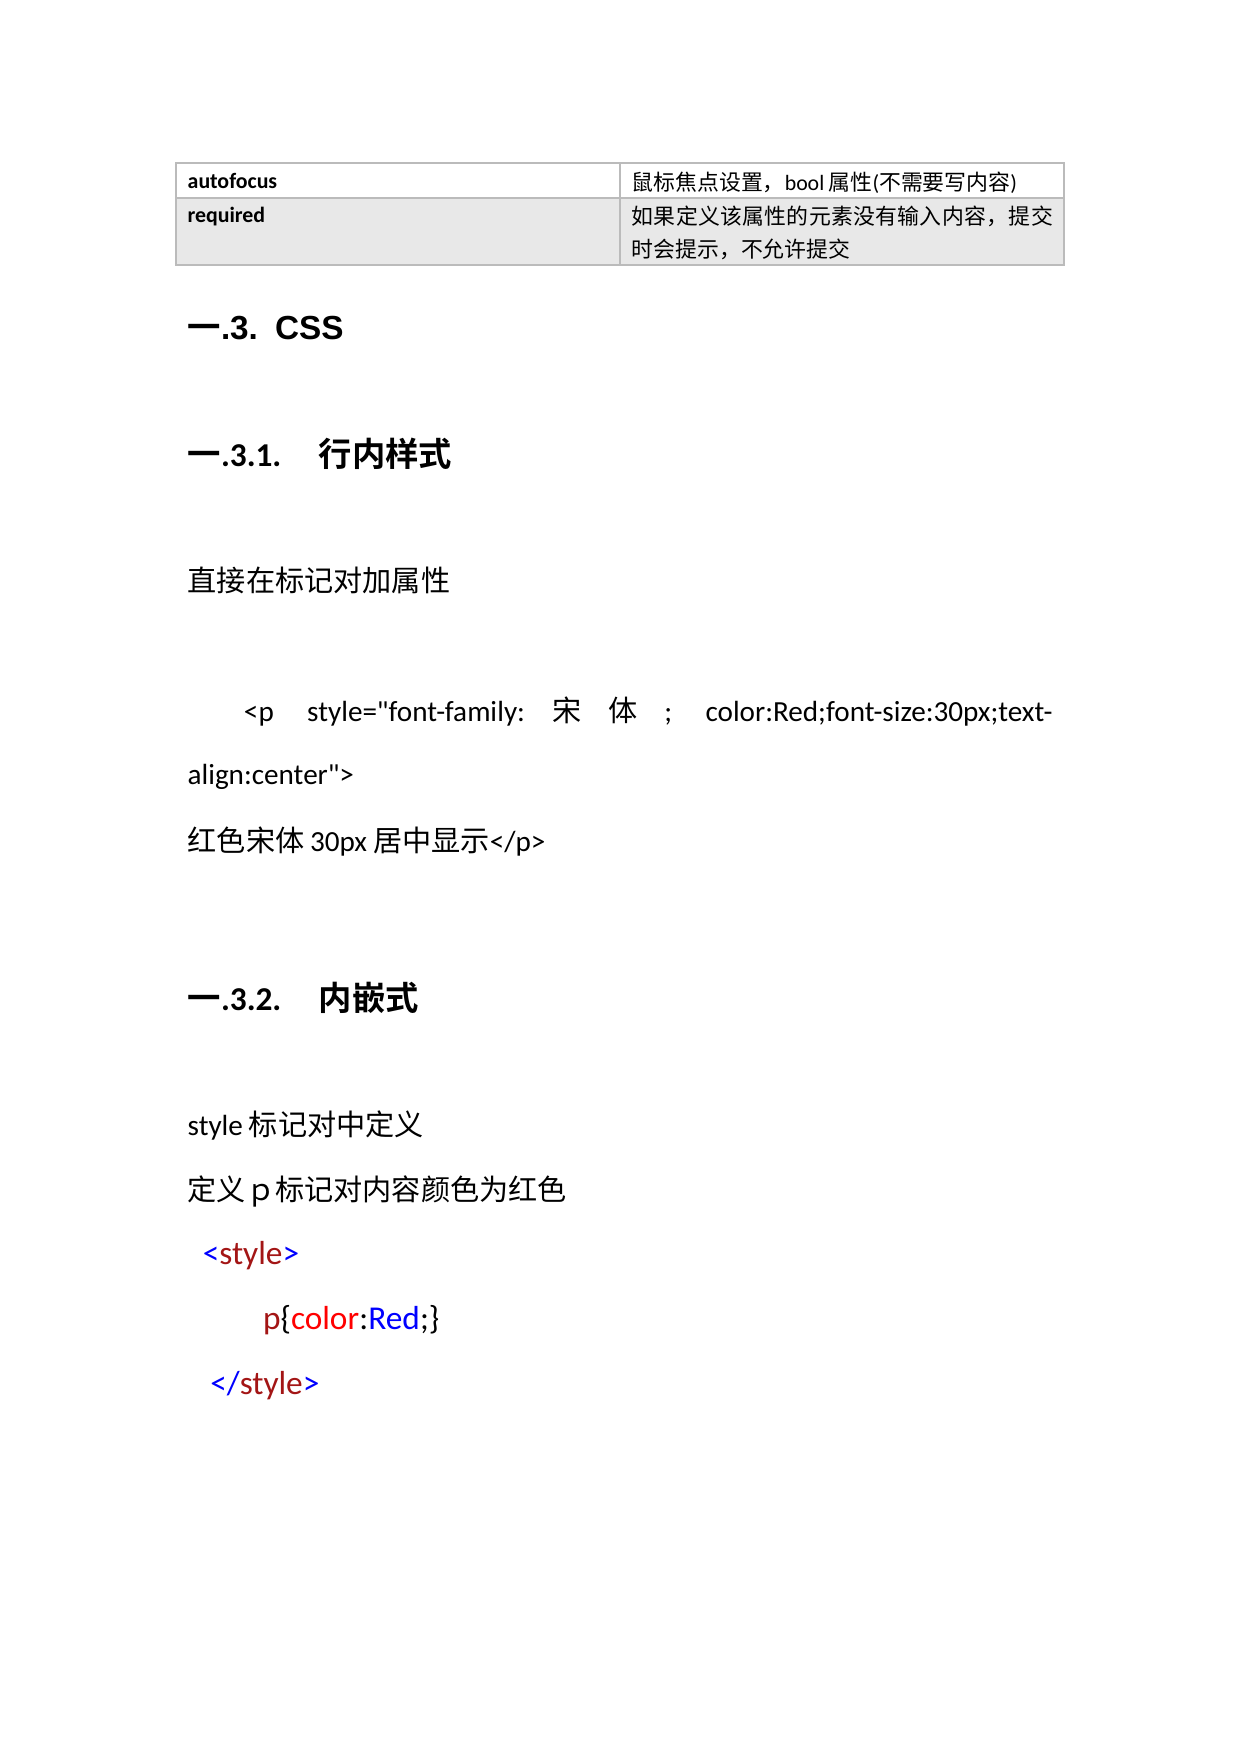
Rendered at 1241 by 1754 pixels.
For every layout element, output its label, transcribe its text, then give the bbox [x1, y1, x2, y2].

table_cell autofocus [177, 164, 619, 197]
text <p style="font-family:宋体; color:Red;font-size:30px;text-align:center"> [187, 676, 1053, 806]
subtitle 行内样式 [187, 419, 1053, 484]
text 直接在标记对加属性 [187, 546, 1053, 611]
text style标记对中定义 [187, 1090, 1053, 1155]
table_cell 如果定义该属性的元素没有输入内容，提交时会提示，不允许提交 [621, 199, 1063, 264]
text 定义ｐ标记对内容颜色为红色 [187, 1155, 1053, 1220]
text 红色宋体30px居中显示</p> [187, 806, 1053, 871]
text <style> [187, 1220, 1053, 1285]
table_cell 鼠标焦点设置，bool属性(不需要写内容) [621, 164, 1063, 197]
subtitle CSS [187, 293, 1053, 358]
text </style> [187, 1350, 1053, 1415]
subtitle 内嵌式 [187, 963, 1053, 1028]
text p{color:Red;} [187, 1285, 1053, 1350]
table_cell required [177, 199, 619, 264]
